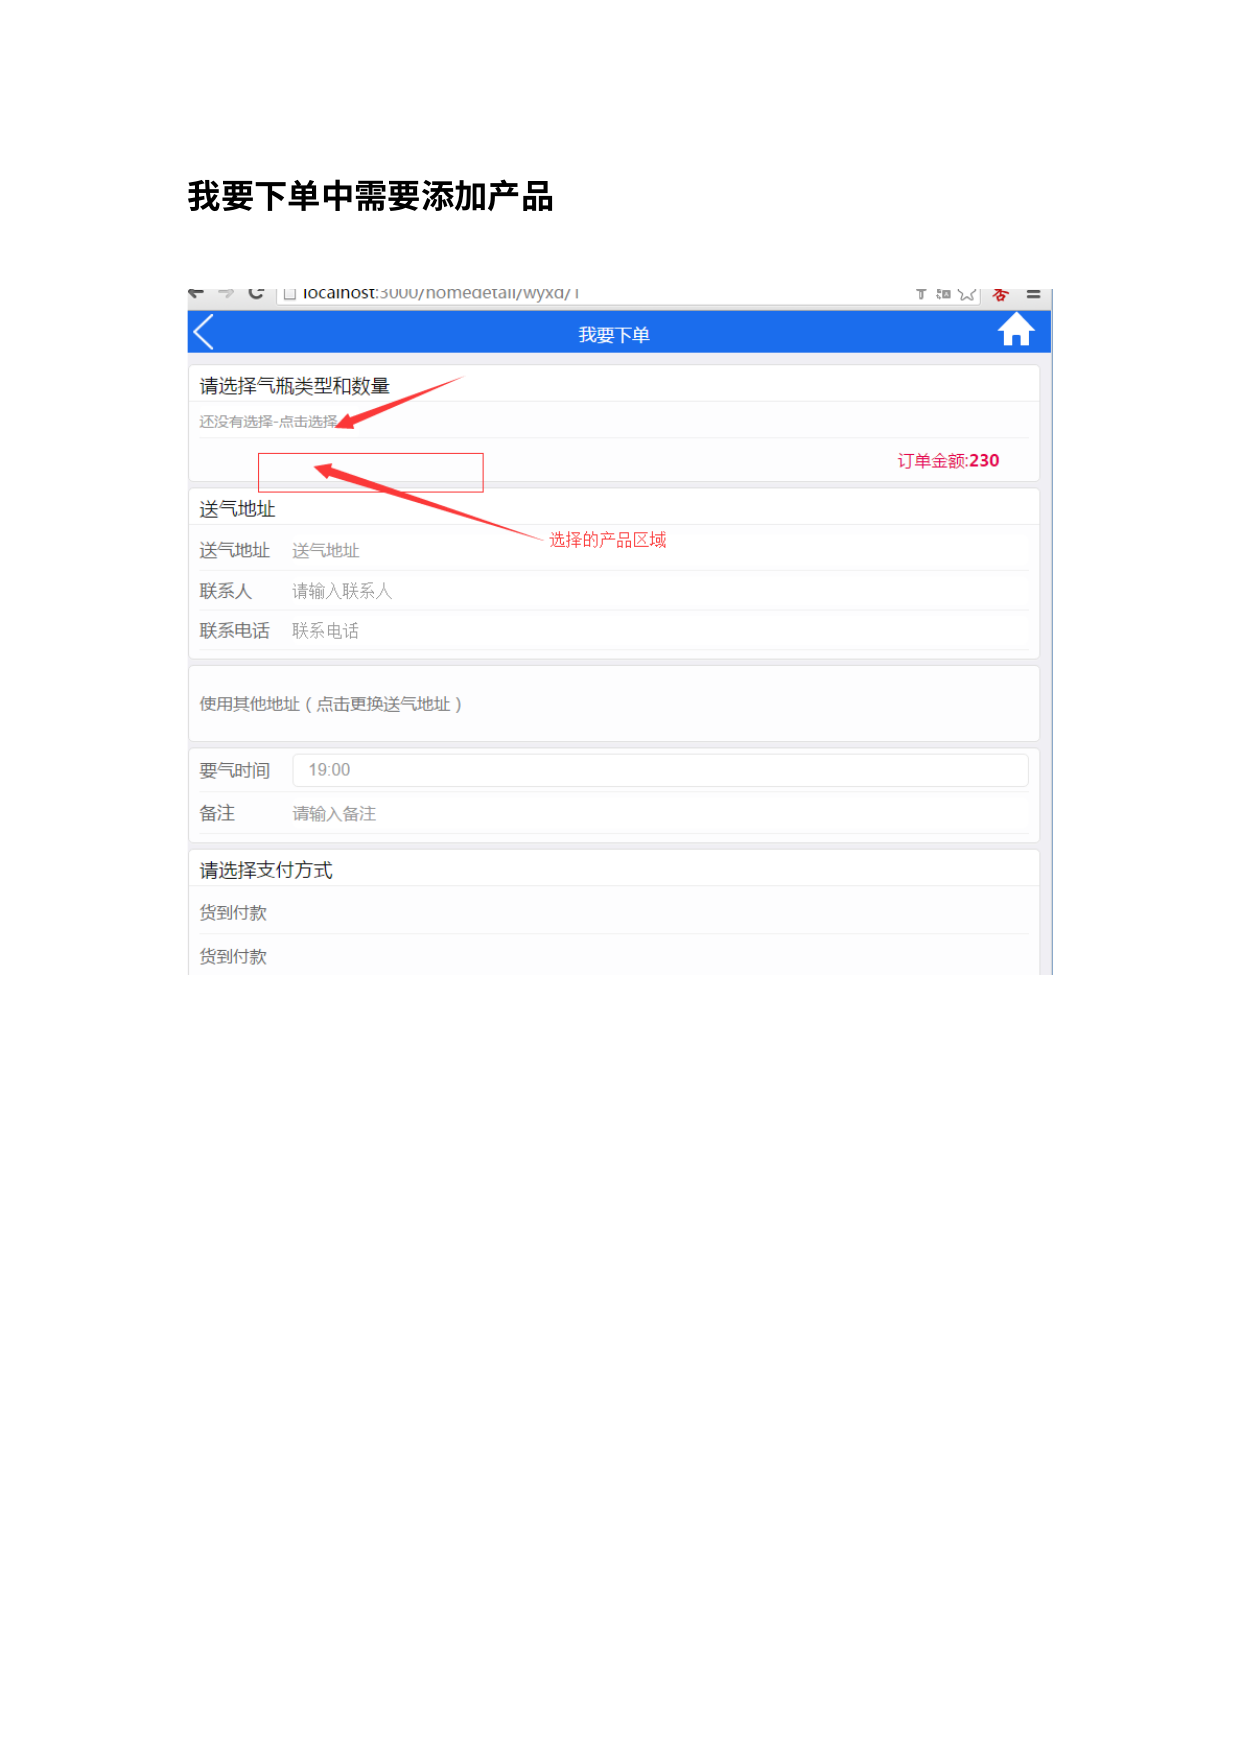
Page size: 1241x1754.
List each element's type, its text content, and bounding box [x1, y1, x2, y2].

subtitle 我要下单中需要添加产品 [187, 162, 1053, 227]
picture [187, 289, 1053, 975]
